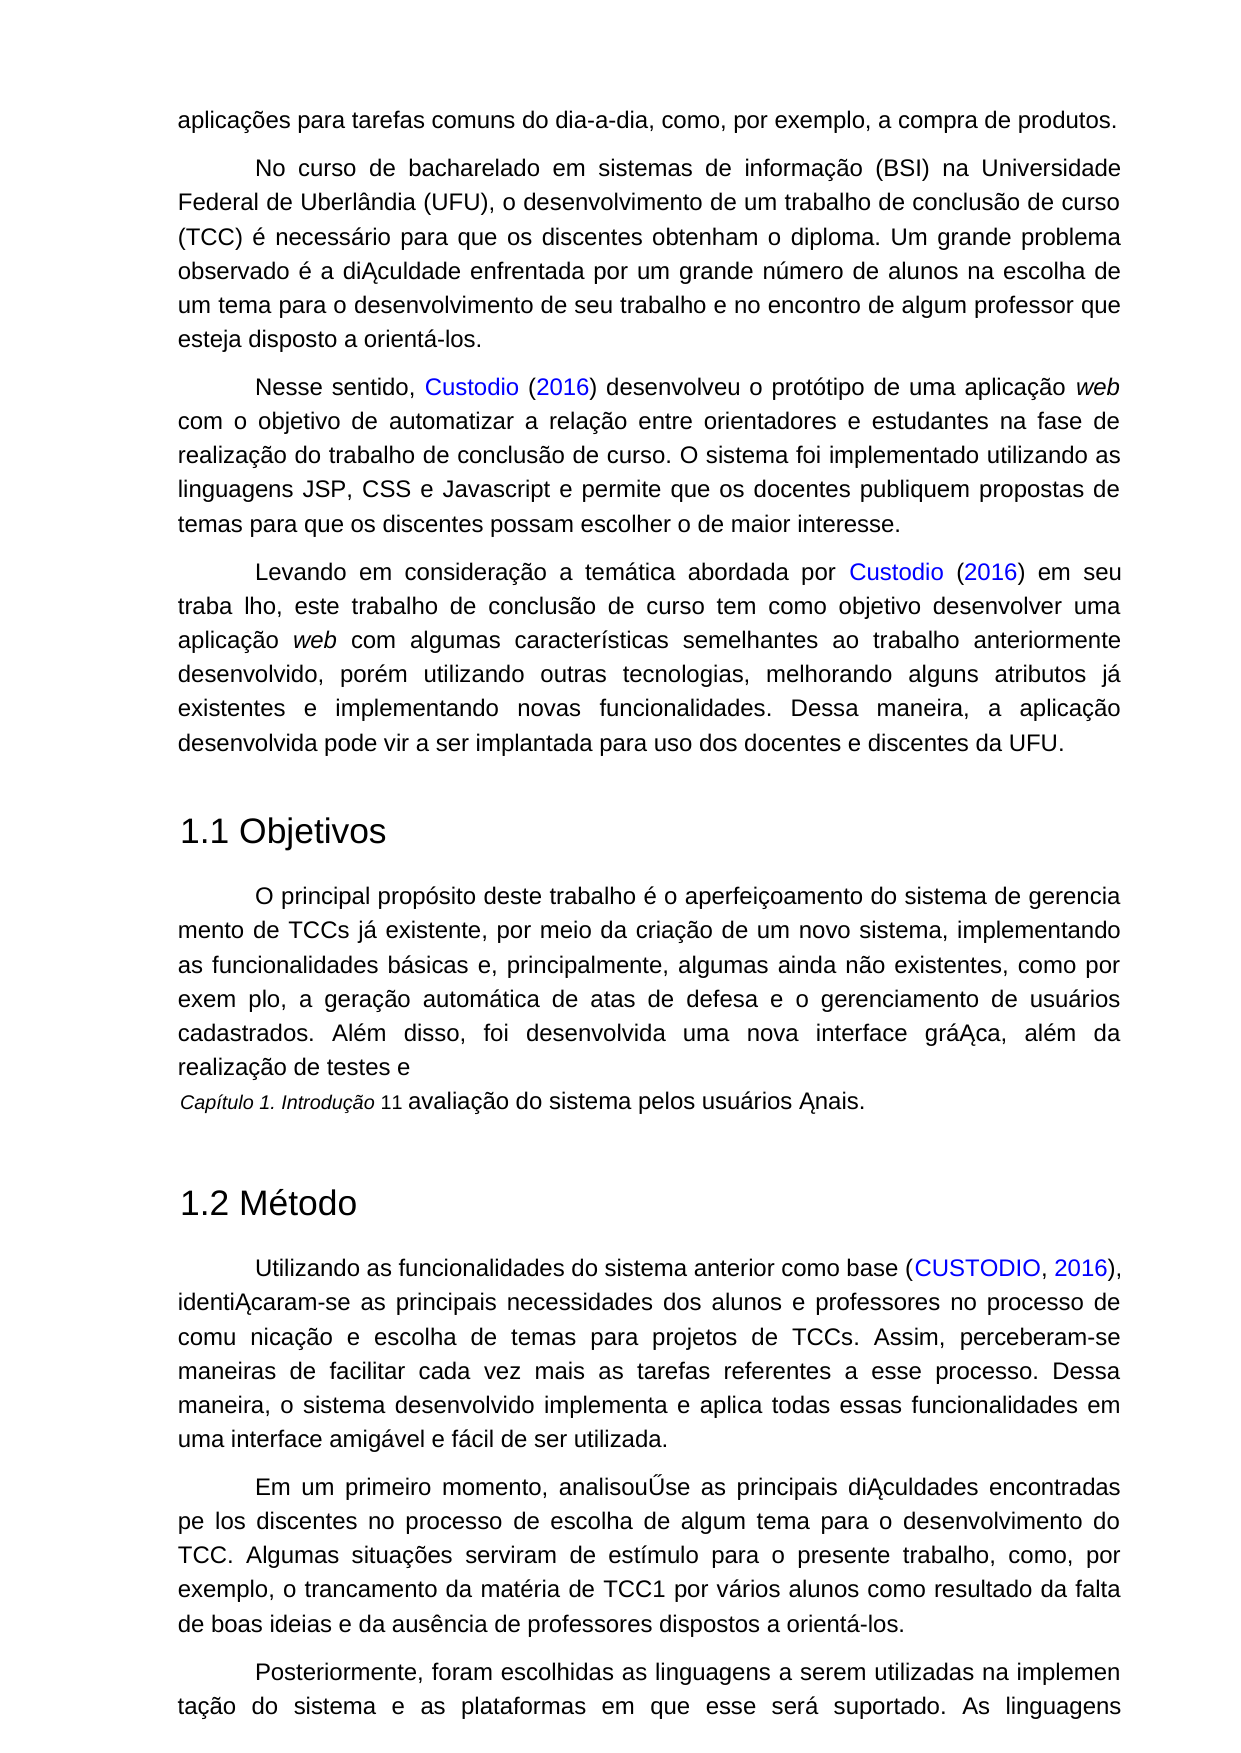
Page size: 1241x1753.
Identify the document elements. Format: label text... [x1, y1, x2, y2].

text 1.1 Objetivos [180, 811, 1122, 851]
text No curso de bacharelado em sistemas de informação (BSI) na Universidade Federal de Uberlândia (UFU), o desenvolvimento de um trabalho de conclusão de curso (TCC) é necessário para que os discentes obtenham o diploma. Um grande problema observado é a diĄculdade enfrentada por um grande número de alunos na escolha de um tema para o desenvolvimento de seu trabalho e no encontro de algum professor que esteja disposto a orientá-los. [178, 154, 1122, 352]
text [177, 1658, 1122, 1719]
text Em um primeiro momento, analisouŰse as principais diĄculdades encontradas pe los discentes no processo de escolha de algum tema para o desenvolvimento do TCC. Algumas situações serviram de estímulo para o presente trabalho, como, por exemplo, o trancamento da matéria de TCC1 por vários alunos como resultado da falta de boas ideias e da ausência de professores dispostos a orientá-los. [178, 1473, 1122, 1637]
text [177, 106, 1122, 134]
text O principal propósito deste trabalho é o aperfeiçoamento do sistema de gerencia mento de TCCs já existente, por meio da criação de um novo sistema, implementando as funcionalidades básicas e, principalmente, algumas ainda não existentes, como por exem plo, a geração automática de atas de defesa e o gerenciamento de usuários cadastrados. Além disso, foi desenvolvida uma nova interface gráĄca, além da realização de testes e [178, 882, 1122, 1081]
text Utilizando as funcionalidades do sistema anterior como base (CUSTODIO, 2016), identiĄcaram-se as principais necessidades dos alunos e professores no processo de comu nicação e escolha de temas para projetos de TCCs. Assim, perceberam-se maneiras de facilitar cada vez mais as tarefas referentes a esse processo. Dessa maneira, o sistema desenvolvido implementa e aplica todas essas funcionalidades em uma interface amigável e fácil de ser utilizada. [178, 1254, 1122, 1452]
text Levando em consideração a temática abordada por Custodio (2016) em seu traba lho, este trabalho de conclusão de curso tem como objetivo desenvolver uma aplicação web com algumas características semelhantes ao trabalho anteriormente desenvolvido, porém utilizando outras tecnologias, melhorando alguns atributos já existentes e implementando novas funcionalidades. Dessa maneira, a aplicação desenvolvida pode vir a ser implantada para uso dos docentes e discentes da UFU. [178, 558, 1122, 756]
text Nesse sentido, Custodio (2016) desenvolveu o protótipo de uma aplicação web com o objetivo de automatizar a relação entre orientadores e estudantes na fase de realização do trabalho de conclusão de curso. O sistema foi implementado utilizando as linguagens JSP, CSS e Javascript e permite que os docentes publiquem propostas de temas para que os discentes possam escolher o de maior interesse. [178, 373, 1122, 537]
text Capítulo 1. Introdução 11 avaliação do sistema pelos usuários Ąnais. [178, 1087, 1122, 1115]
text 1.2 Método [180, 1182, 1122, 1223]
